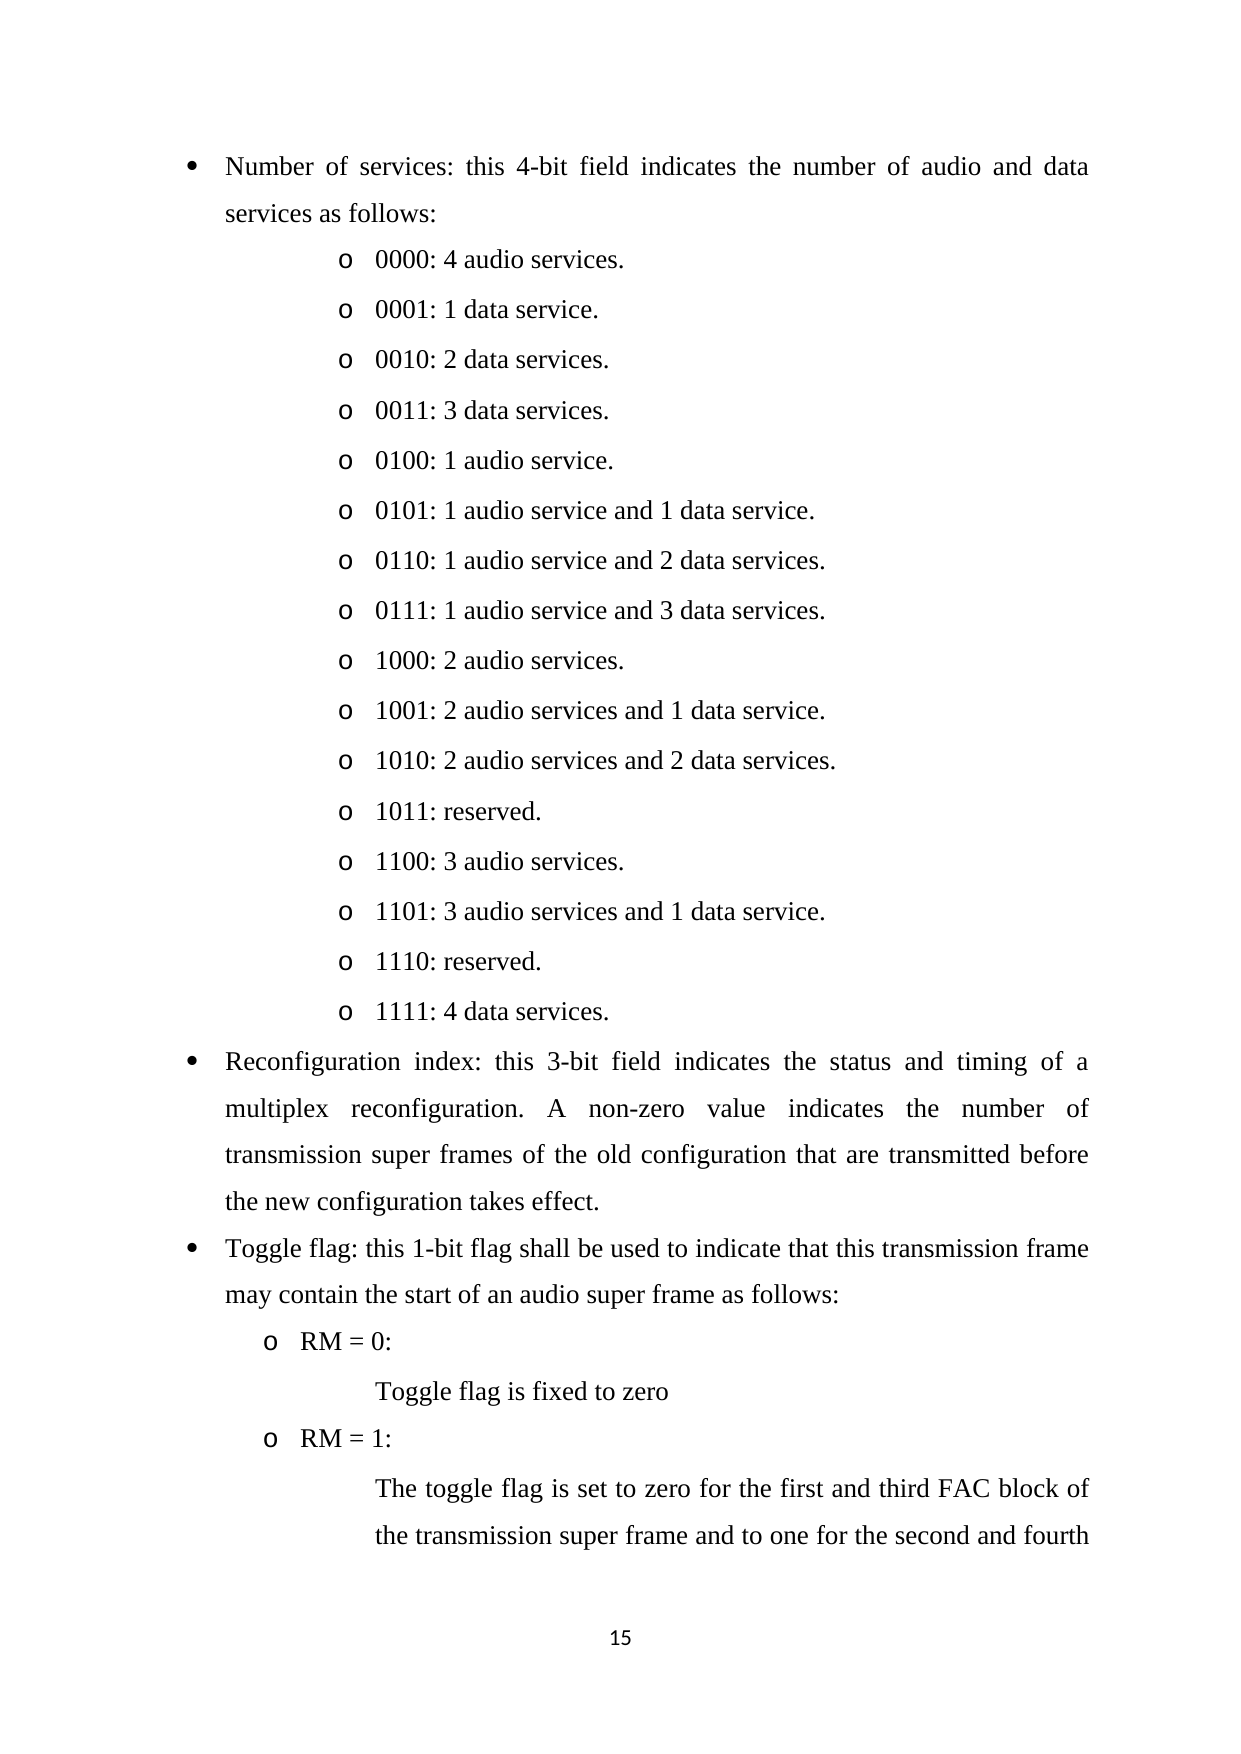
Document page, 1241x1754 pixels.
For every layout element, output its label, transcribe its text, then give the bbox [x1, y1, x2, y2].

list Toggle flag: this 1-bit flag shall be used to indicate that this transmission frame may contain the start of an audio super frame as follows: [187, 1232, 1090, 1310]
list 0001: 1 data service. [337, 293, 1090, 327]
list Reconfiguration index: this 3-bit field indicates the status and timing of a multiplex reconfiguration. A non-zero value indicates the number of transmission super frames of the old configuration that are transmitted before the new configuration takes effect. [187, 1045, 1090, 1216]
list RM = 0: [262, 1325, 1090, 1359]
list Toggle flag is fixed to zero [300, 1375, 1090, 1407]
list 1110: reserved. [337, 945, 1090, 978]
list 0110: 1 audio service and 2 data services. [337, 544, 1090, 577]
list 0101: 1 audio service and 1 data service. [337, 494, 1090, 527]
list 1010: 2 audio services and 2 data services. [337, 744, 1090, 778]
list 0100: 1 audio service. [337, 444, 1090, 477]
list Number of services: this 4-bit field indicates the number of audio and data services as follows: [187, 150, 1090, 228]
list 1001: 2 audio services and 1 data service. [337, 694, 1090, 728]
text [375, 1472, 1090, 1550]
list 1101: 3 audio services and 1 data service. [337, 895, 1090, 928]
list RM = 1: [262, 1422, 1090, 1456]
list 0111: 1 audio service and 3 data services. [337, 594, 1090, 628]
list 0010: 2 data services. [337, 344, 1090, 377]
list 1111: 4 data services. [337, 995, 1090, 1028]
list 1011: reserved. [337, 794, 1090, 828]
list 1000: 2 audio services. [337, 644, 1090, 678]
list 0000: 4 audio services. [337, 243, 1090, 277]
list 0011: 3 data services. [337, 394, 1090, 427]
list 1100: 3 audio services. [337, 845, 1090, 878]
